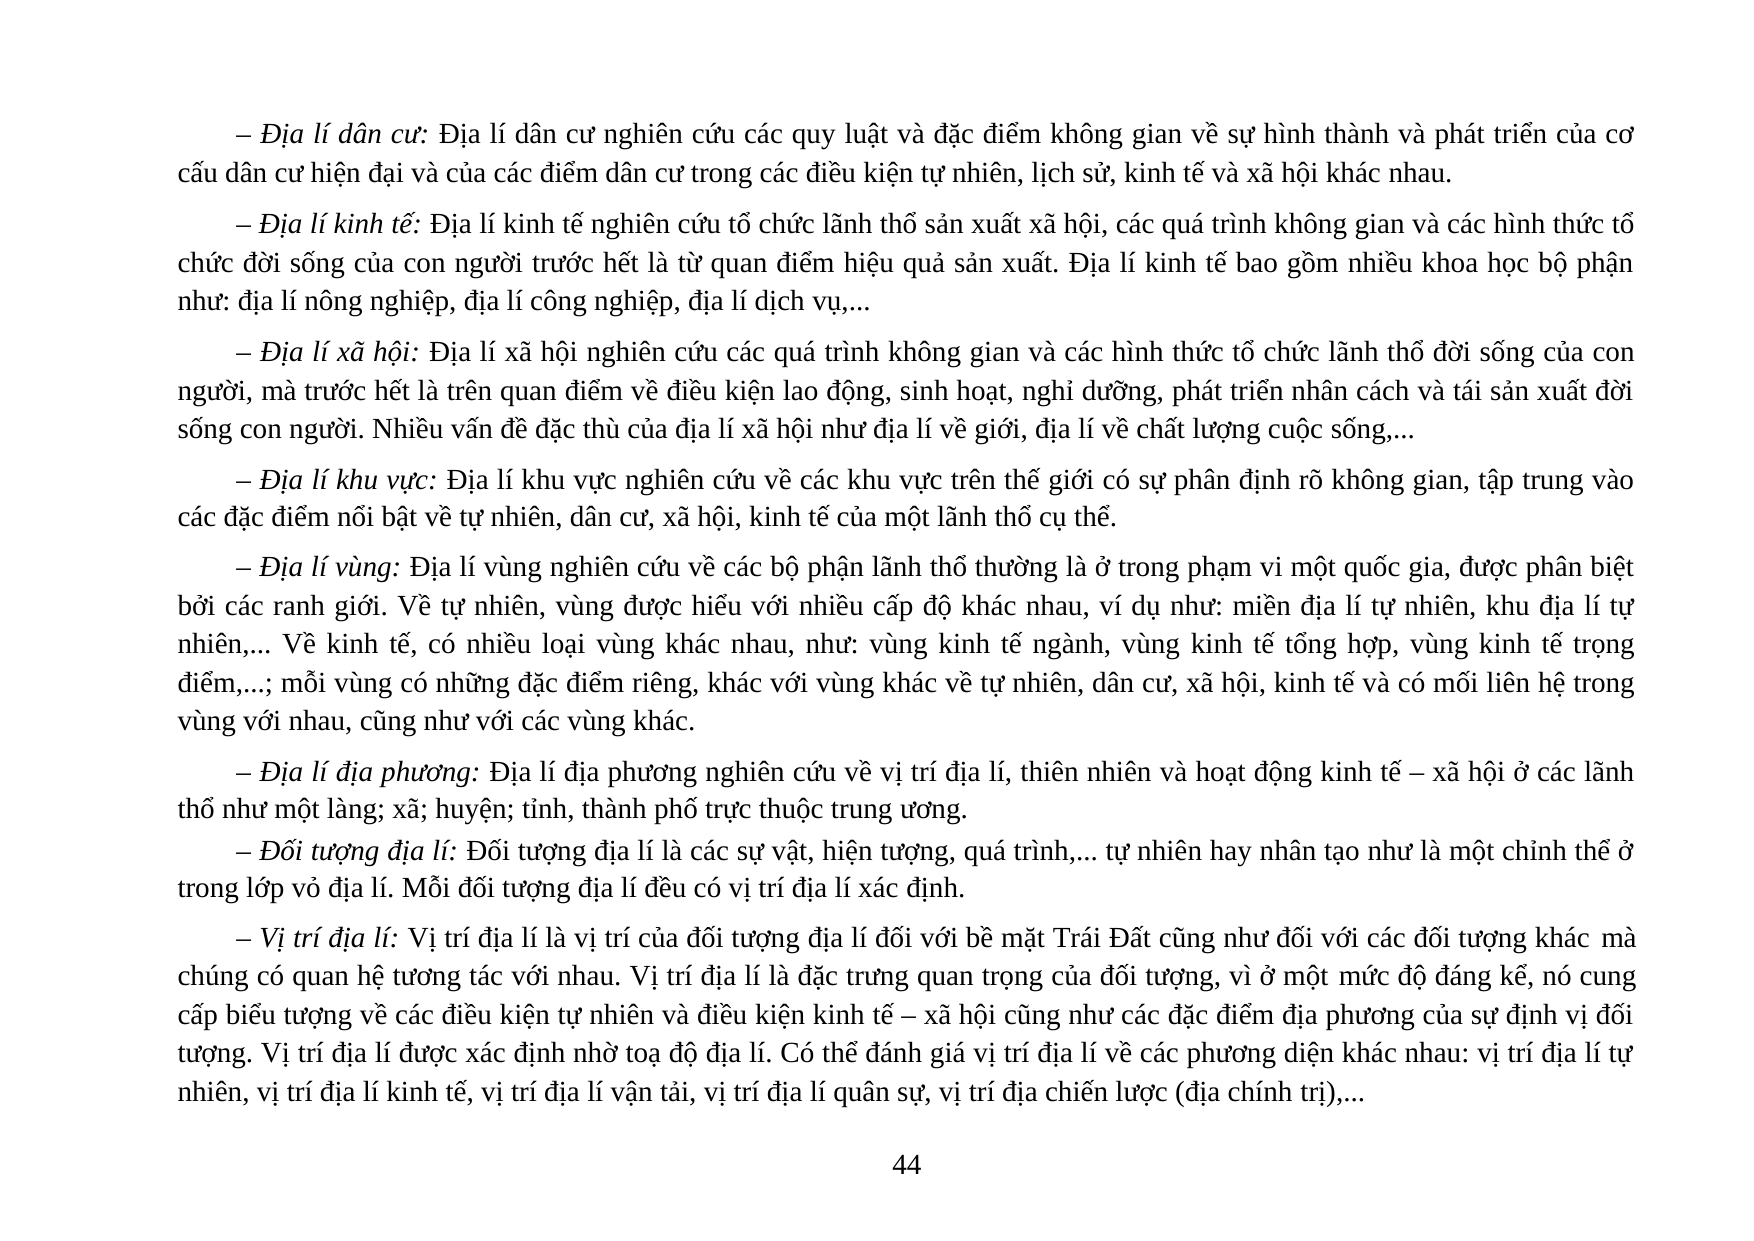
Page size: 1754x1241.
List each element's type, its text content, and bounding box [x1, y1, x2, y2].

list Vị trí địa lí: Vị trí địa lí là vị trí của đối tượng địa lí đối với bề mặt Trái Đất cũng như đối với các đối tượng khác mà chúng có quan hệ tương tác với nhau. Vị trí địa lí là đặc trưng quan trọng của đối tượng, vì ở một mức độ đáng kể, nó cung cấp biểu tượng về các điều kiện tự nhiên và điều kiện kinh tế – xã hội cũng như các đặc điểm địa phương của sự định vị đối tượng. Vị trí địa lí được xác định nhờ toạ độ địa lí. Có thể đánh giá vị trí địa lí về các phương diện khác nhau: vị trí địa lí tự nhiên, vị trí địa lí kinh tế, vị trí địa lí vận tải, vị trí địa lí quân sự, vị trí địa chiến lược (địa chính trị),... [177, 920, 1637, 1108]
list Địa lí kinh tế: Địa lí kinh tế nghiên cứu tổ chức lãnh thổ sản xuất xã hội, các quá trình không gian và các hình thức tổ chức đời sống của con người trước hết là từ quan điểm hiệu quả sản xuất. Địa lí kinh tế bao gồm nhiều khoa học bộ phận như: địa lí nông nghiệp, địa lí công nghiệp, địa lí dịch vụ,... [177, 206, 1636, 317]
list Địa lí khu vực: Địa lí khu vực nghiên cứu về các khu vực trên thế giới có sự phân định rõ không gian, tập trung vào các đặc điểm nổi bật về tự nhiên, dân cư, xã hội, kinh tế của một lãnh thổ cụ thể. [177, 462, 1636, 533]
list Địa lí xã hội: Địa lí xã hội nghiên cứu các quá trình không gian và các hình thức tổ chức lãnh thổ đời sống của con người, mà trước hết là trên quan điểm về điều kiện lao động, sinh hoạt, nghỉ dưỡng, phát triển nhân cách và tái sản xuất đời sống con người. Nhiều vấn đề đặc thù của địa lí xã hội như địa lí về giới, địa lí về chất lượng cuộc sống,... [177, 334, 1636, 445]
list Đối tượng địa lí: Đối tượng địa lí là các sự vật, hiện tượng, quá trình,... tự nhiên hay nhân tạo như là một chỉnh thể ở trong lớp vỏ địa lí. Mỗi đối tượng địa lí đều có vị trí địa lí xác định. [177, 833, 1636, 903]
list Địa lí dân cư: Địa lí dân cư nghiên cứu các quy luật và đặc điểm không gian về sự hình thành và phát triển của cơ cấu dân cư hiện đại và của các điểm dân cư trong các điều kiện tự nhiên, lịch sử, kinh tế và xã hội khác nhau. [177, 117, 1636, 189]
list Địa lí địa phương: Địa lí địa phương nghiên cứu về vị trí địa lí, thiên nhiên và hoạt động kinh tế – xã hội ở các lãnh thổ như một làng; xã; huyện; tỉnh, thành phố trực thuộc trung ương. [177, 754, 1636, 825]
list Địa lí vùng: Địa lí vùng nghiên cứu về các bộ phận lãnh thổ thường là ở trong phạm vi một quốc gia, được phân biệt bởi các ranh giới. Về tự nhiên, vùng được hiểu với nhiều cấp độ khác nhau, ví dụ như: miền địa lí tự nhiên, khu địa lí tự nhiên,... Về kinh tế, có nhiều loại vùng khác nhau, như: vùng kinh tế ngành, vùng kinh tế tổng hợp, vùng kinh tế trọng điểm,...; mỗi vùng có những đặc điểm riêng, khác với vùng khác về tự nhiên, dân cư, xã hội, kinh tế và có mối liên hệ trong vùng với nhau, cũng như với các vùng khác. [177, 549, 1637, 737]
